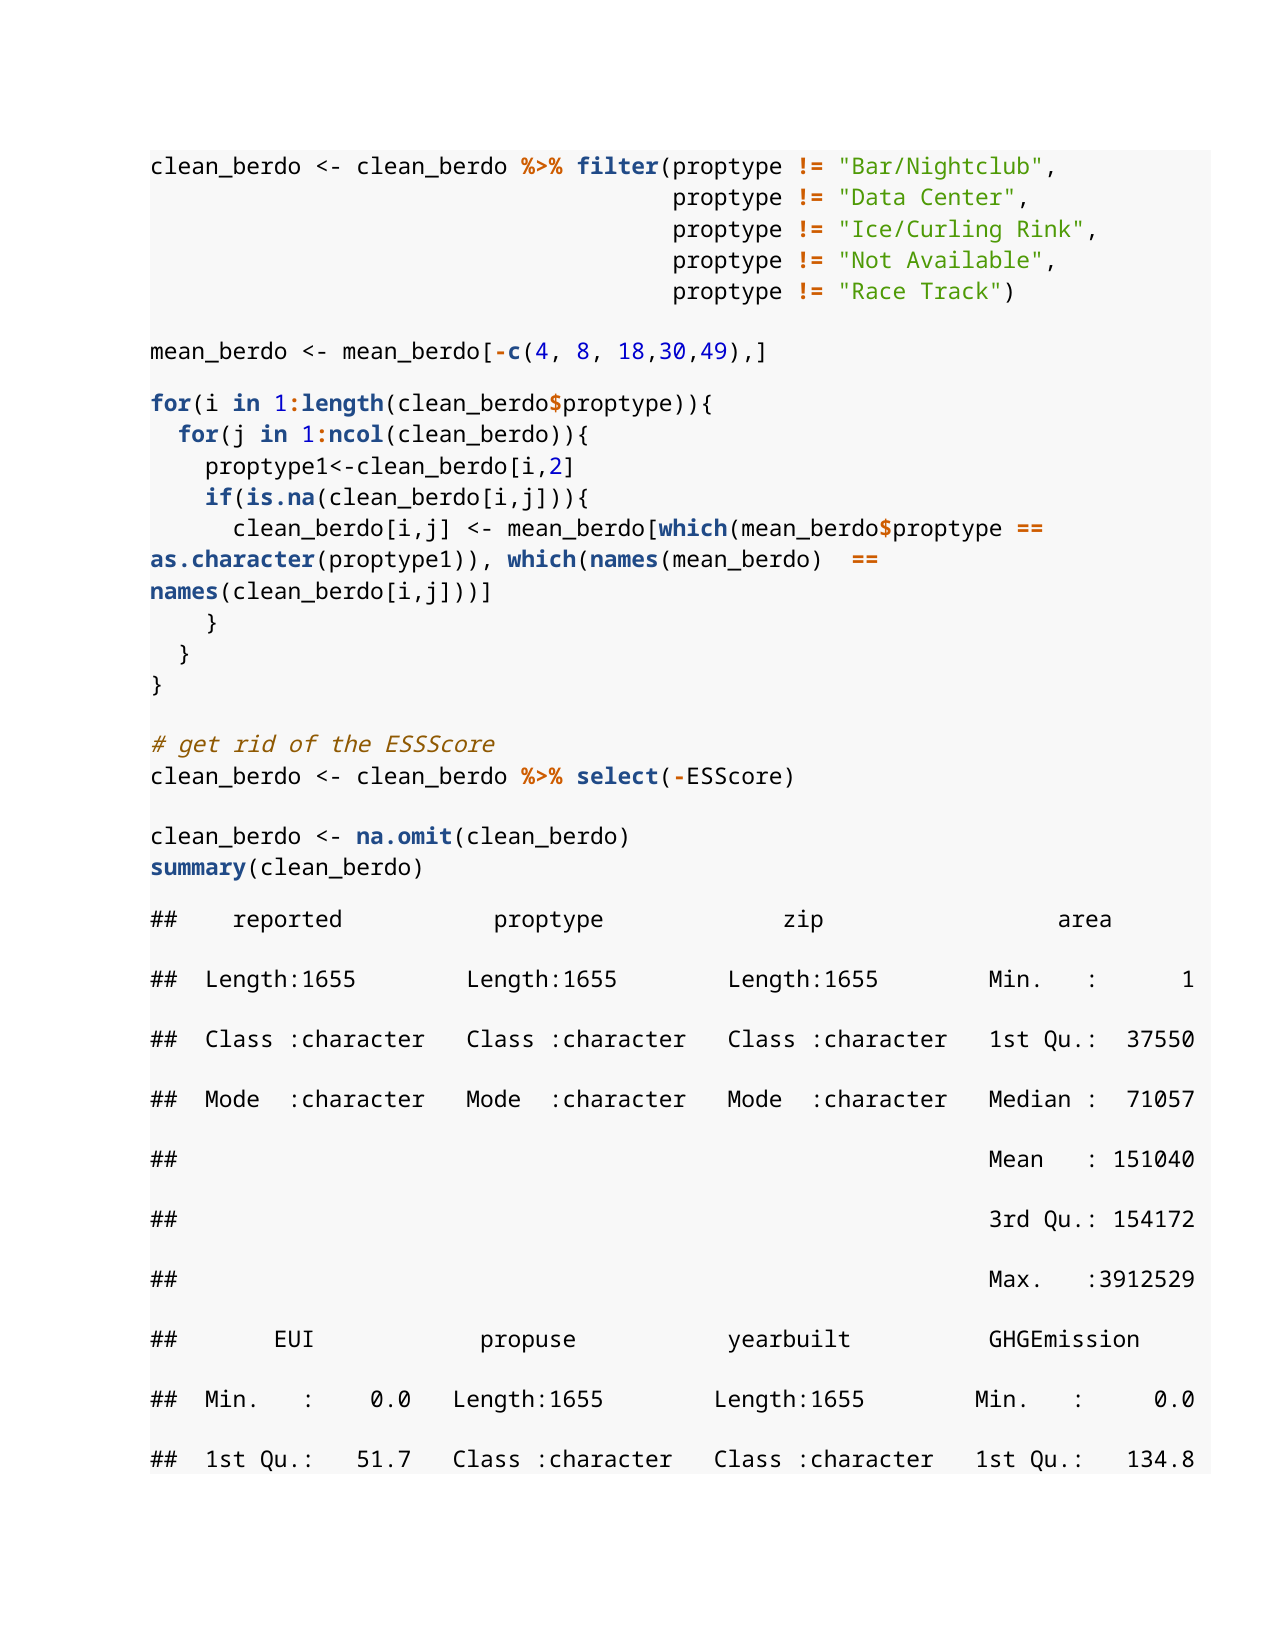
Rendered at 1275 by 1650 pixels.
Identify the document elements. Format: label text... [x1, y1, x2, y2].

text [150, 150, 1211, 366]
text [150, 903, 1211, 1474]
text for(i in 1:length(clean_berdo$proptype)){ for(j in 1:ncol(clean_berdo)){ proptype1<-clean_berdo[i,2] if(is.na(clean_berdo[i,j])){ clean_berdo[i,j] <- mean_berdo[which(mean_berdo$proptype == as.character(proptype1)), which(names(mean_berdo) == names(clean_berdo[i,j]))] } } } # get rid of the ESSScore clean_berdo <- clean_berdo %>% select(-ESScore) clean_berdo <- na.omit(clean_berdo) summary(clean_berdo) [150, 387, 1211, 882]
